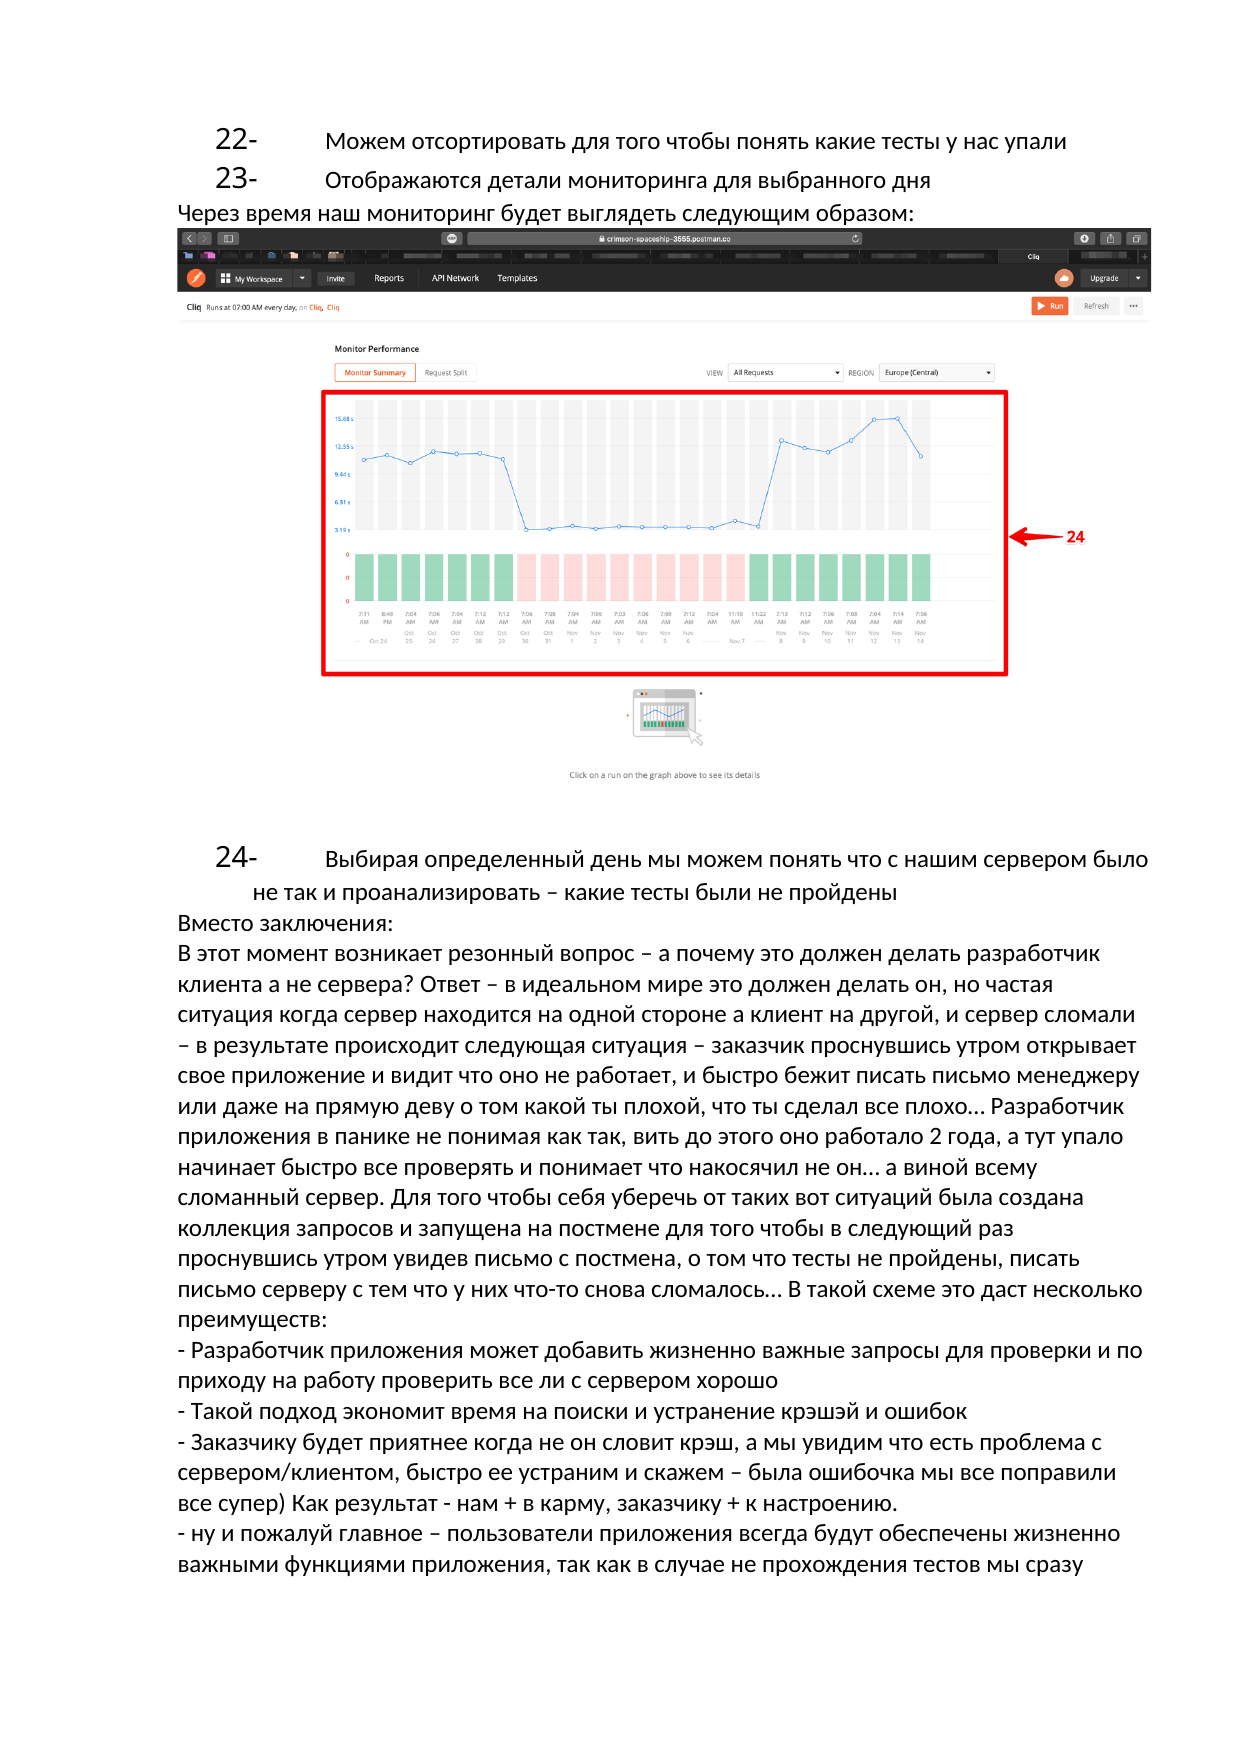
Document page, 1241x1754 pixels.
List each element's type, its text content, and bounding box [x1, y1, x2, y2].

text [177, 1517, 1152, 1578]
text - Заказчику будет приятнее когда не он словит крэш, а мы увидим что есть проблема с сервером/клиентом, быстро ее устраним и скажем – была ошибочка мы все поправили все супер) Как результат - нам + в карму, заказчику + к настроению. [177, 1426, 1152, 1517]
text - Разработчик приложения может добавить жизненно важные запросы для проверки и по приходу на работу проверить все ли с сервером хорошо [177, 1334, 1152, 1395]
list Выбирая определенный день мы можем понять что с нашим сервером было не так и проанализировать – какие тесты были не пройдены [215, 837, 1152, 907]
text В этот момент возникает резонный вопрос – а почему это должен делать разработчик клиента а не сервера? Ответ – в идеальном мире это должен делать он, но частая ситуация когда сервер находится на одной стороне а клиент на другой, и сервер сломали – в результате происходит следующая ситуация – заказчик проснувшись утром открывает свое приложение и видит что оно не работает, и быстро бежит писать письмо менеджеру или даже на прямую деву о том какой ты плохой, что ты сделал все плохо… Разработчик приложения в панике не понимая как так, вить до этого оно работало 2 года, а тут упало начинает быстро все проверять и понимает что накосячил не он… а виной всему сломанный сервер. Для того чтобы себя уберечь от таких вот ситуаций была создана коллекция запросов и запущена на постмене для того чтобы в следующий раз проснувшись утром увидев письмо с постмена, о том что тесты не пройдены, писать письмо серверу с тем что у них что-то снова сломалось… В такой схеме это даст несколько преимуществ: [177, 937, 1152, 1334]
list Отображаются детали мониторинга для выбранного дня [215, 158, 1152, 197]
list Можем отсортировать для того чтобы понять какие тесты у нас упали [215, 118, 1152, 158]
text Вместо заключения: [177, 907, 1152, 937]
picture [177, 228, 1152, 837]
text Через время наш мониторинг будет выглядеть следующим образом: [177, 197, 1152, 228]
text - Такой подход экономит время на поиски и устранение крэшэй и ошибок [177, 1395, 1152, 1426]
